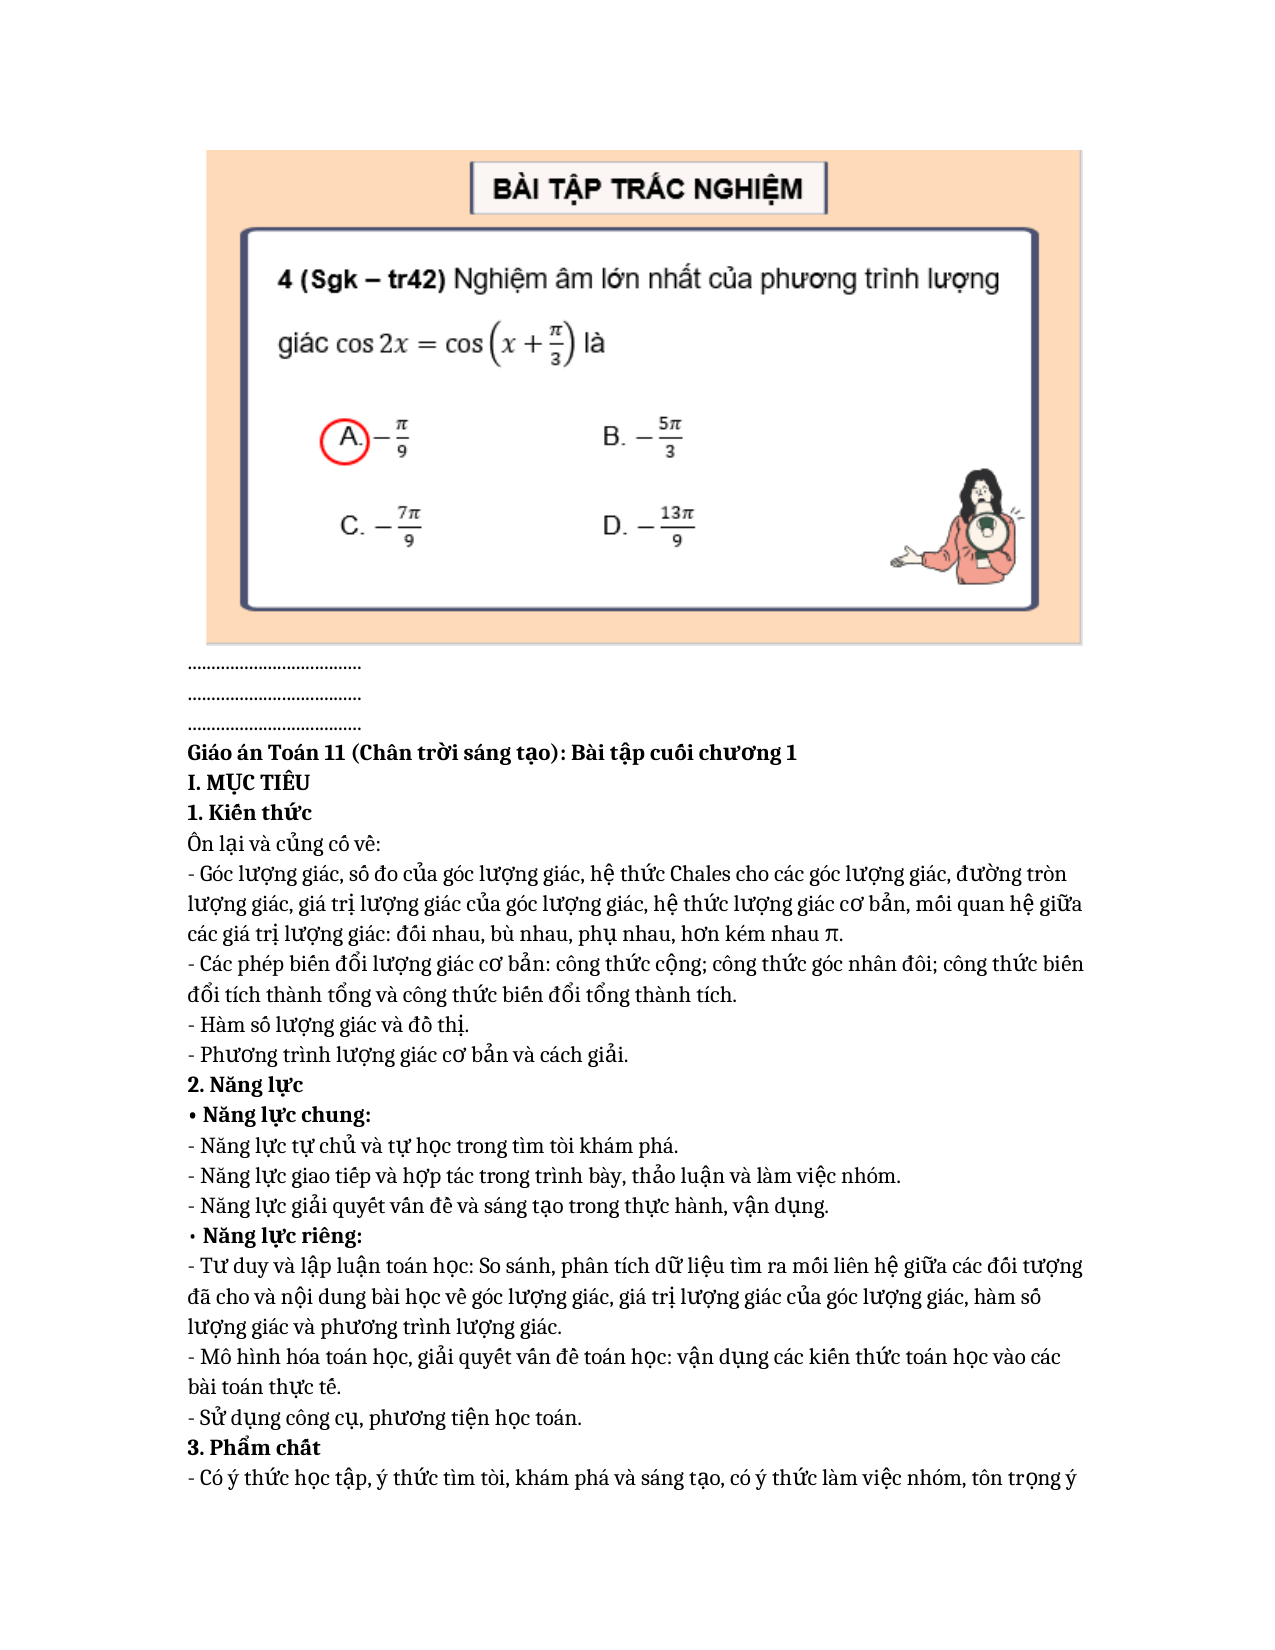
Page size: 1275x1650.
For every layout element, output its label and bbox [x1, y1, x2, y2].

text [187, 150, 1087, 1491]
picture [206, 150, 1083, 646]
